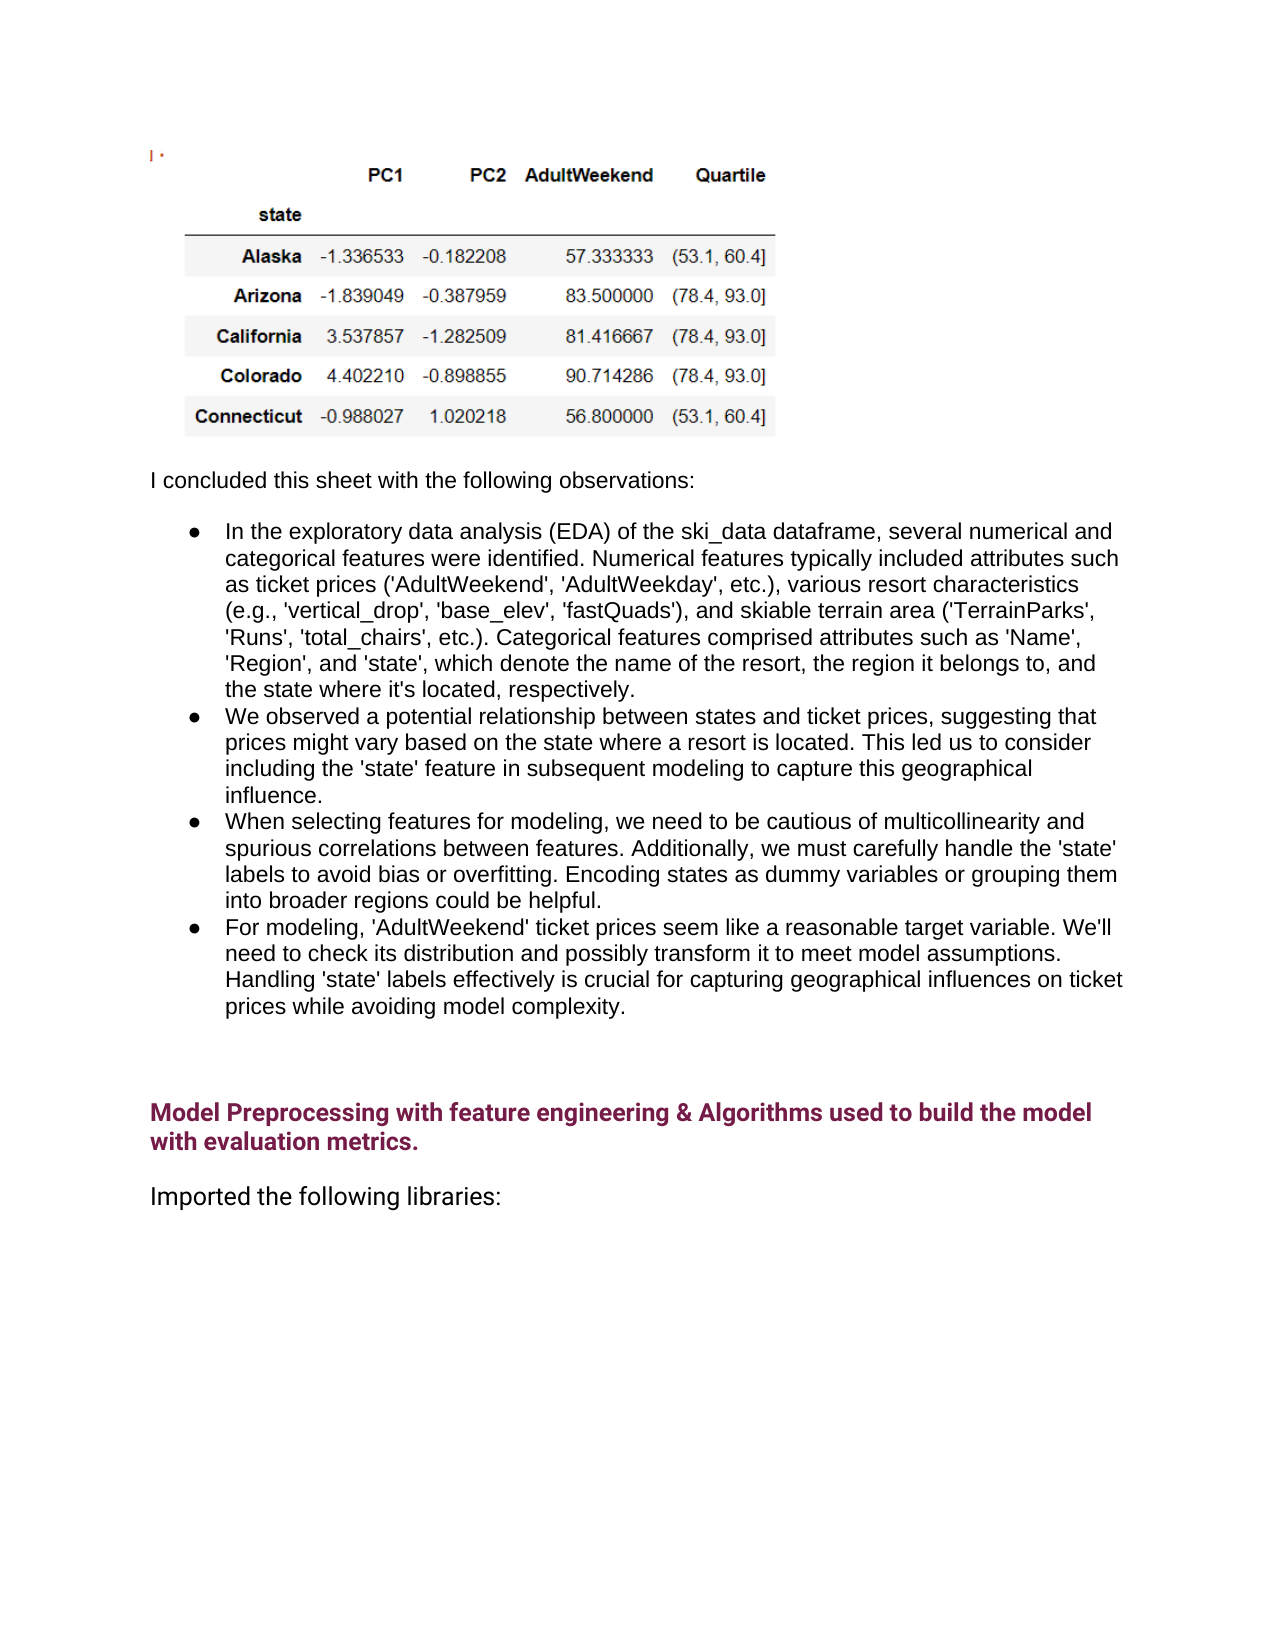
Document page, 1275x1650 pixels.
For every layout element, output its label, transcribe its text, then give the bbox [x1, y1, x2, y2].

picture [150, 150, 934, 442]
list When selecting features for modeling, we need to be cautious of multicollinearity and spurious correlations between features. Additionally, we must carefully handle the 'state' labels to avoid bias or overfitting. Encoding states as dummy variables or grouping them into broader regions could be helpful. [187, 808, 1125, 913]
text I concluded this sheet with the following observations: [150, 467, 1125, 493]
list In the exploratory data analysis (EDA) of the ski_data dataframe, several numerical and categorical features were identified. Numerical features typically included attributes such as ticket prices ('AdultWeekend', 'AdultWeekday', etc.), various resort characteristics (e.g., 'vertical_drop', 'base_elev', 'fastQuads'), and skiable terrain area ('TerrainParks', 'Runs', 'total_chairs', etc.). Categorical features comprised attributes such as 'Name', 'Region', and 'state', which denote the name of the resort, the region it belongs to, and the state where it's located, respectively. [187, 518, 1125, 703]
list For modeling, 'AdultWeekend' ticket prices seem like a reasonable target variable. We'll need to check its distribution and possibly transform it to meet model assumptions. Handling 'state' labels effectively is crucial for capturing geographical influences on ticket prices while avoiding model complexity. [187, 913, 1125, 1019]
text Model Preprocessing with feature engineering & Algorithms used to build the model with evaluation metrics. [150, 1098, 1125, 1157]
text Imported the following libraries: [150, 1182, 1125, 1211]
list We observed a potential relationship between states and ticket prices, suggesting that prices might vary based on the state where a resort is located. This led us to consider including the 'state' feature in subsequent modeling to capture this geographical influence. [187, 703, 1125, 808]
